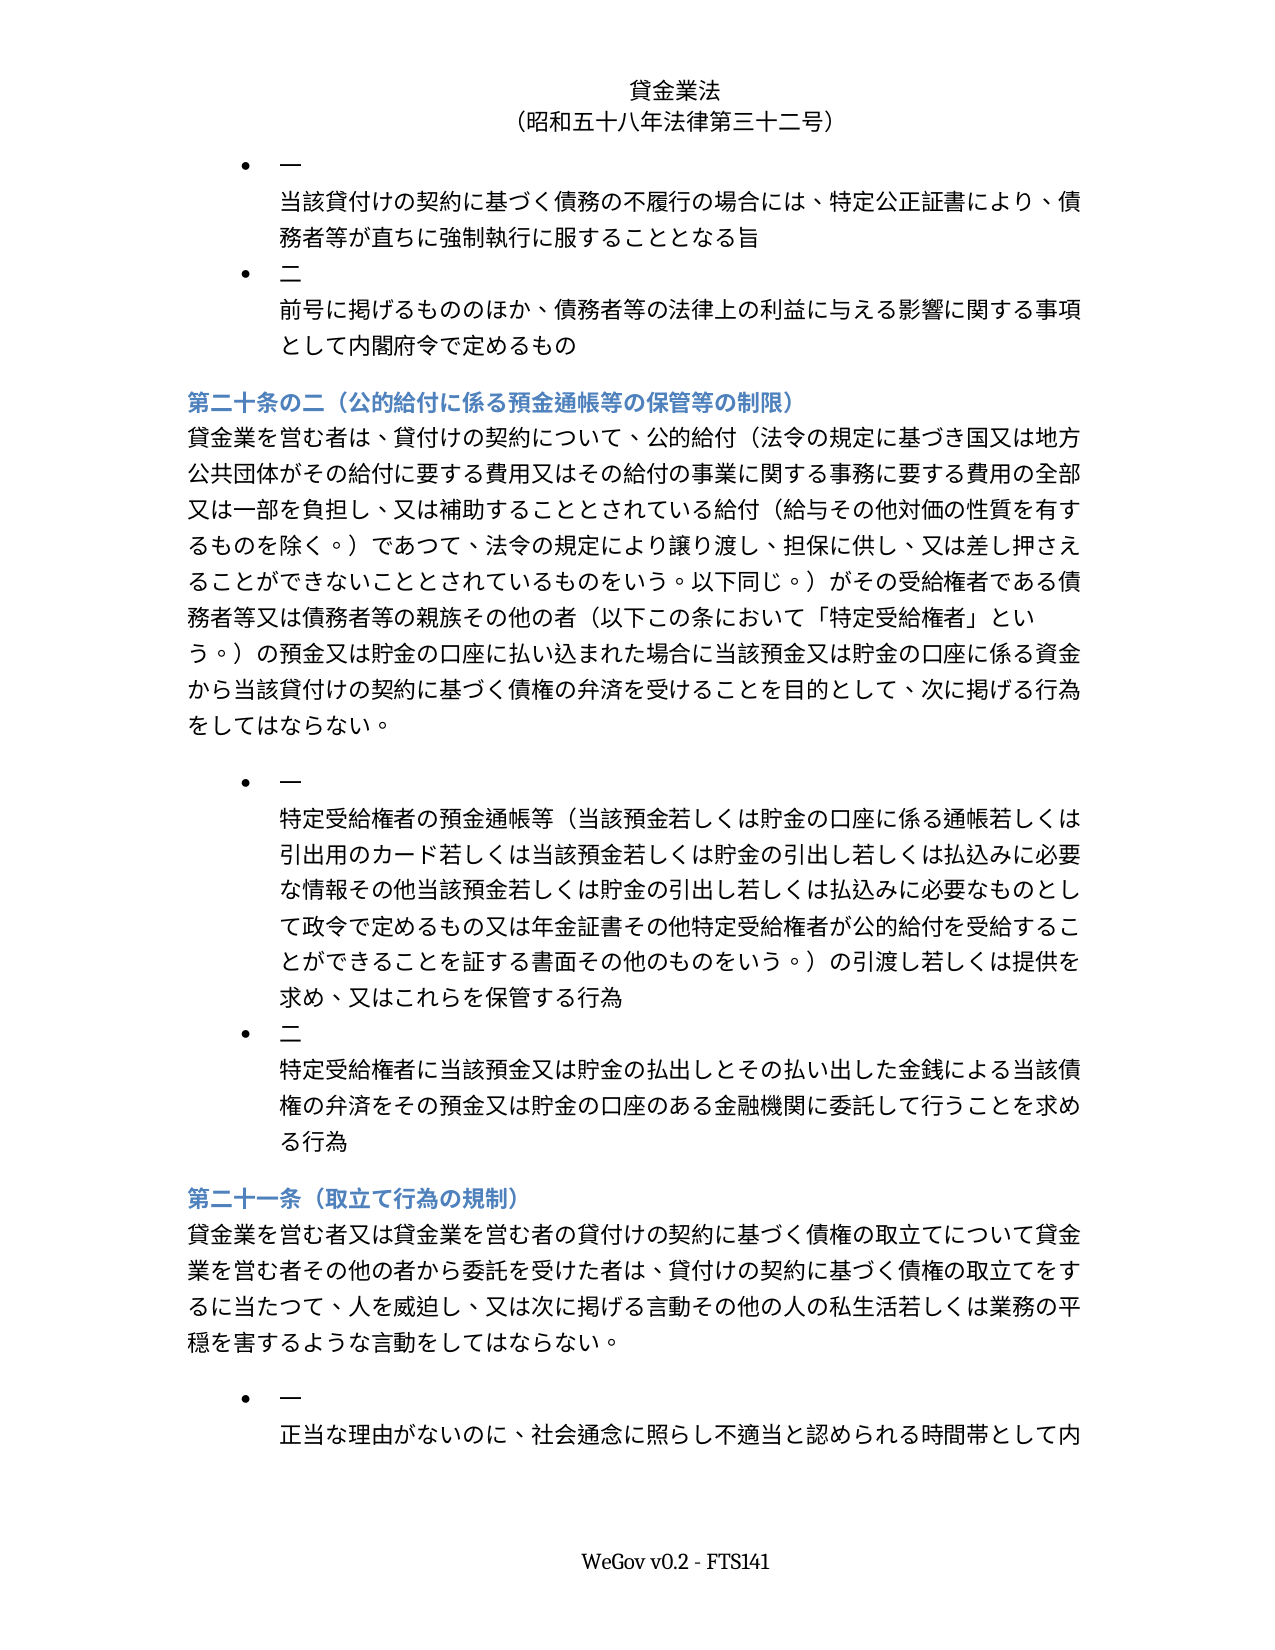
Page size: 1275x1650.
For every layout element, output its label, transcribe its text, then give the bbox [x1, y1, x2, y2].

list 二 特定受給権者に当該預金又は貯金の払出しとその払い出した金銭による当該債権の弁済をその預金又は貯金の口座のある金融機関に委託して行うことを求める行為 [242, 1018, 1087, 1157]
subtitle 第二十一条（取立て行為の規制） [187, 1183, 1087, 1214]
list 一 特定受給権者の預金通帳等（当該預金若しくは貯金の口座に係る通帳若しくは引出用のカード若しくは当該預金若しくは貯金の引出し若しくは払込みに必要な情報その他当該預金若しくは貯金の引出し若しくは払込みに必要なものとして政令で定めるもの又は年金証書その他特定受給権者が公的給付を受給することができることを証する書面その他のものをいう。）の引渡し若しくは提供を求め、又はこれらを保管する行為 [242, 767, 1087, 1013]
list 二 前号に掲げるもののほか、債務者等の法律上の利益に与える影響に関する事項として内閣府令で定めるもの [242, 258, 1087, 361]
subtitle 第二十条の二（公的給付に係る預金通帳等の保管等の制限） [187, 386, 1087, 418]
list 一 正当な理由がないのに、社会通念に照らし不適当と認められる時間帯として内閣府令で定める時間帯に、債務者等に電話をかけ、若しくはファクシミリ装置を用いて送信し、又は債務者等の居宅を訪問すること。 [242, 1383, 1087, 1451]
text 貸金業を営む者又は貸金業を営む者の貸付けの契約に基づく債権の取立てについて貸金業を営む者その他の者から委託を受けた者は、貸付けの契約に基づく債権の取立てをするに当たつて、人を威迫し、又は次に掲げる言動その他の人の私生活若しくは業務の平穏を害するような言動をしてはならない。 [187, 1219, 1087, 1358]
list 一 当該貸付けの契約に基づく債務の不履行の場合には、特定公正証書により、債務者等が直ちに強制執行に服することとなる旨 [242, 150, 1087, 253]
